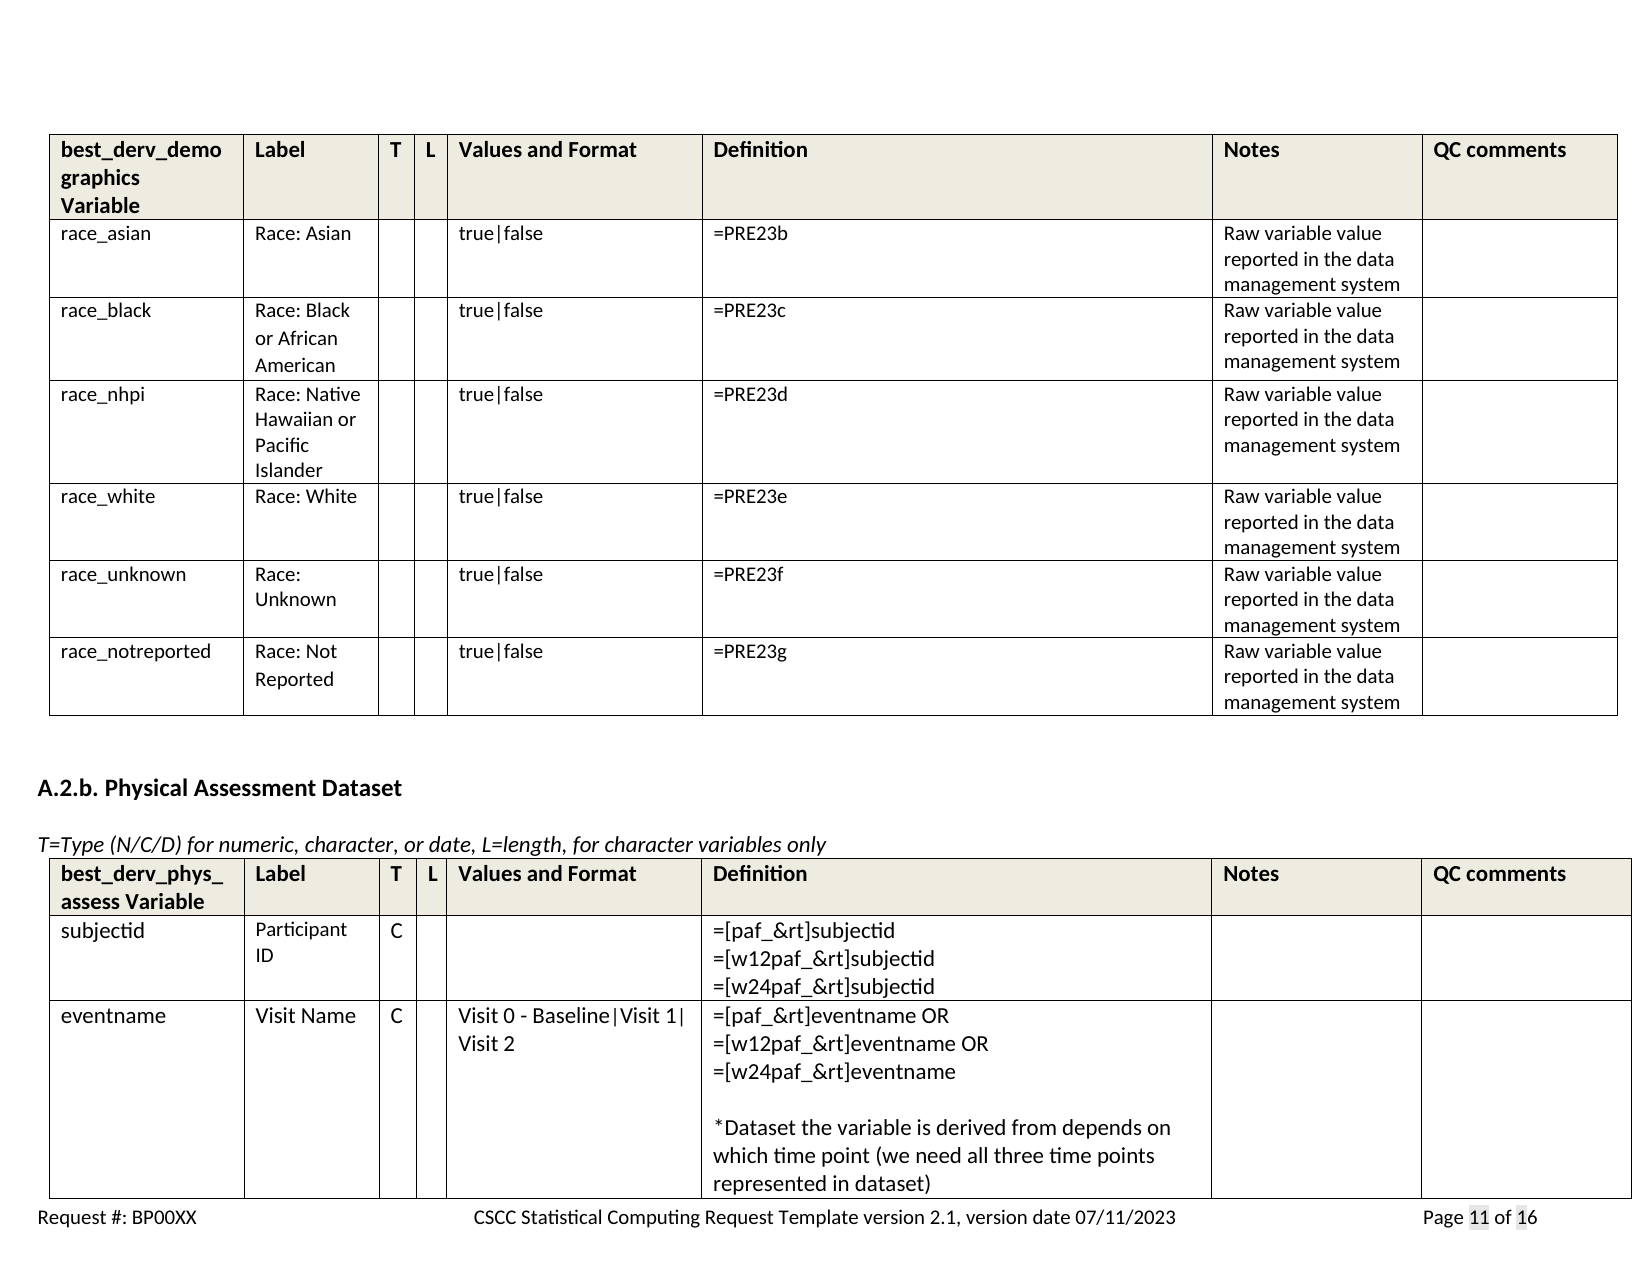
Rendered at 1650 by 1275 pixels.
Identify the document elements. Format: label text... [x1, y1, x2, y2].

table_cell true|false [448, 220, 702, 297]
table_cell [379, 484, 414, 560]
subtitle Physical Assessment Dataset [37, 772, 1612, 802]
table_cell [415, 298, 447, 380]
table_header Values and Format [447, 859, 701, 915]
table_header QC comments [1423, 135, 1617, 219]
table_cell [1423, 484, 1617, 560]
table_cell race_white [50, 484, 243, 560]
table_header best_derv_phys_assess Variable [50, 859, 244, 915]
table_cell =PRE23b [703, 220, 1212, 297]
table_cell [1212, 1001, 1421, 1198]
table_header Values and Format [448, 135, 702, 219]
table_cell race_asian [50, 220, 243, 297]
table_cell Raw variable value reported in the data management system [1213, 381, 1422, 483]
table_cell true|false [448, 381, 702, 483]
table_cell true|false [448, 484, 702, 560]
table_cell Visit 0 - Baseline|Visit 1|Visit 2 [447, 1001, 701, 1198]
table_cell [1423, 638, 1617, 714]
table_cell [415, 561, 447, 637]
table_cell Visit Name [245, 1001, 379, 1198]
table_cell C [380, 916, 416, 1000]
table_header Label [244, 135, 378, 219]
table_cell subjectid [50, 916, 244, 1000]
table_cell =[paf_&rt]subjectid =[w12paf_&rt]subjectid =[w24paf_&rt]subjectid [702, 916, 1211, 1000]
table_header T [379, 135, 414, 219]
table_cell Race: Black or African American [244, 298, 378, 380]
table_cell C [380, 1001, 416, 1198]
table_cell [1423, 381, 1617, 483]
table_cell Race: White [244, 484, 378, 560]
table_header L [415, 135, 447, 219]
table_cell Raw variable value reported in the data management system [1213, 298, 1422, 380]
table_cell race_nhpi [50, 381, 243, 483]
table_cell [447, 916, 701, 1000]
table_cell Race: Asian [244, 220, 378, 297]
table_cell true|false [448, 561, 702, 637]
table_cell [1423, 298, 1617, 380]
table_header best_derv_demographics Variable [50, 135, 243, 219]
table_header L [417, 859, 446, 915]
table_cell [415, 220, 447, 297]
table_cell Race: Native Hawaiian or Pacific Islander [244, 381, 378, 483]
table_cell =[paf_&rt]eventname OR =[w12paf_&rt]eventname OR =[w24paf_&rt]eventname *Dataset the variable is derived from depends on which time point (we need all three time points represented in dataset) [702, 1001, 1211, 1198]
table_cell [1423, 220, 1617, 297]
table_cell [1422, 916, 1631, 1000]
table_cell [415, 381, 447, 483]
table_cell Raw variable value reported in the data management system [1213, 561, 1422, 637]
table_header Notes [1212, 859, 1421, 915]
table_cell Participant ID [245, 916, 379, 1000]
table_cell =PRE23e [703, 484, 1212, 560]
table_cell eventname [50, 1001, 244, 1198]
table_cell [379, 298, 414, 380]
table_cell race_unknown [50, 561, 243, 637]
table_cell [379, 381, 414, 483]
table_cell [379, 638, 414, 714]
table_cell Raw variable value reported in the data management system [1213, 638, 1422, 714]
table_cell [379, 561, 414, 637]
table_cell [415, 638, 447, 714]
table_cell =PRE23d [703, 381, 1212, 483]
text T=Type (N/C/D) for numeric, character, or date, L=length, for character variables only [37, 830, 1612, 858]
table_cell true|false [448, 298, 702, 380]
table_cell [379, 220, 414, 297]
table_cell Raw variable value reported in the data management system [1213, 484, 1422, 560]
table_cell [417, 1001, 446, 1198]
table_cell true|false [448, 638, 702, 714]
table_cell race_notreported [50, 638, 243, 714]
table_cell Race: Not Reported [244, 638, 378, 714]
table_header Definition [703, 135, 1212, 219]
table_cell [1212, 916, 1421, 1000]
table_header QC comments [1422, 859, 1631, 915]
table_cell [1423, 561, 1617, 637]
table_header Label [245, 859, 379, 915]
table_cell Race: Unknown [244, 561, 378, 637]
table_cell [1422, 1001, 1631, 1198]
table_cell [415, 484, 447, 560]
table_header T [380, 859, 416, 915]
table_cell =PRE23c [703, 298, 1212, 380]
table_cell Raw variable value reported in the data management system [1213, 220, 1422, 297]
table_cell =PRE23f [703, 561, 1212, 637]
table_cell =PRE23g [703, 638, 1212, 714]
table_cell race_black [50, 298, 243, 380]
table_cell [417, 916, 446, 1000]
table_header Definition [702, 859, 1211, 915]
table_header Notes [1213, 135, 1422, 219]
